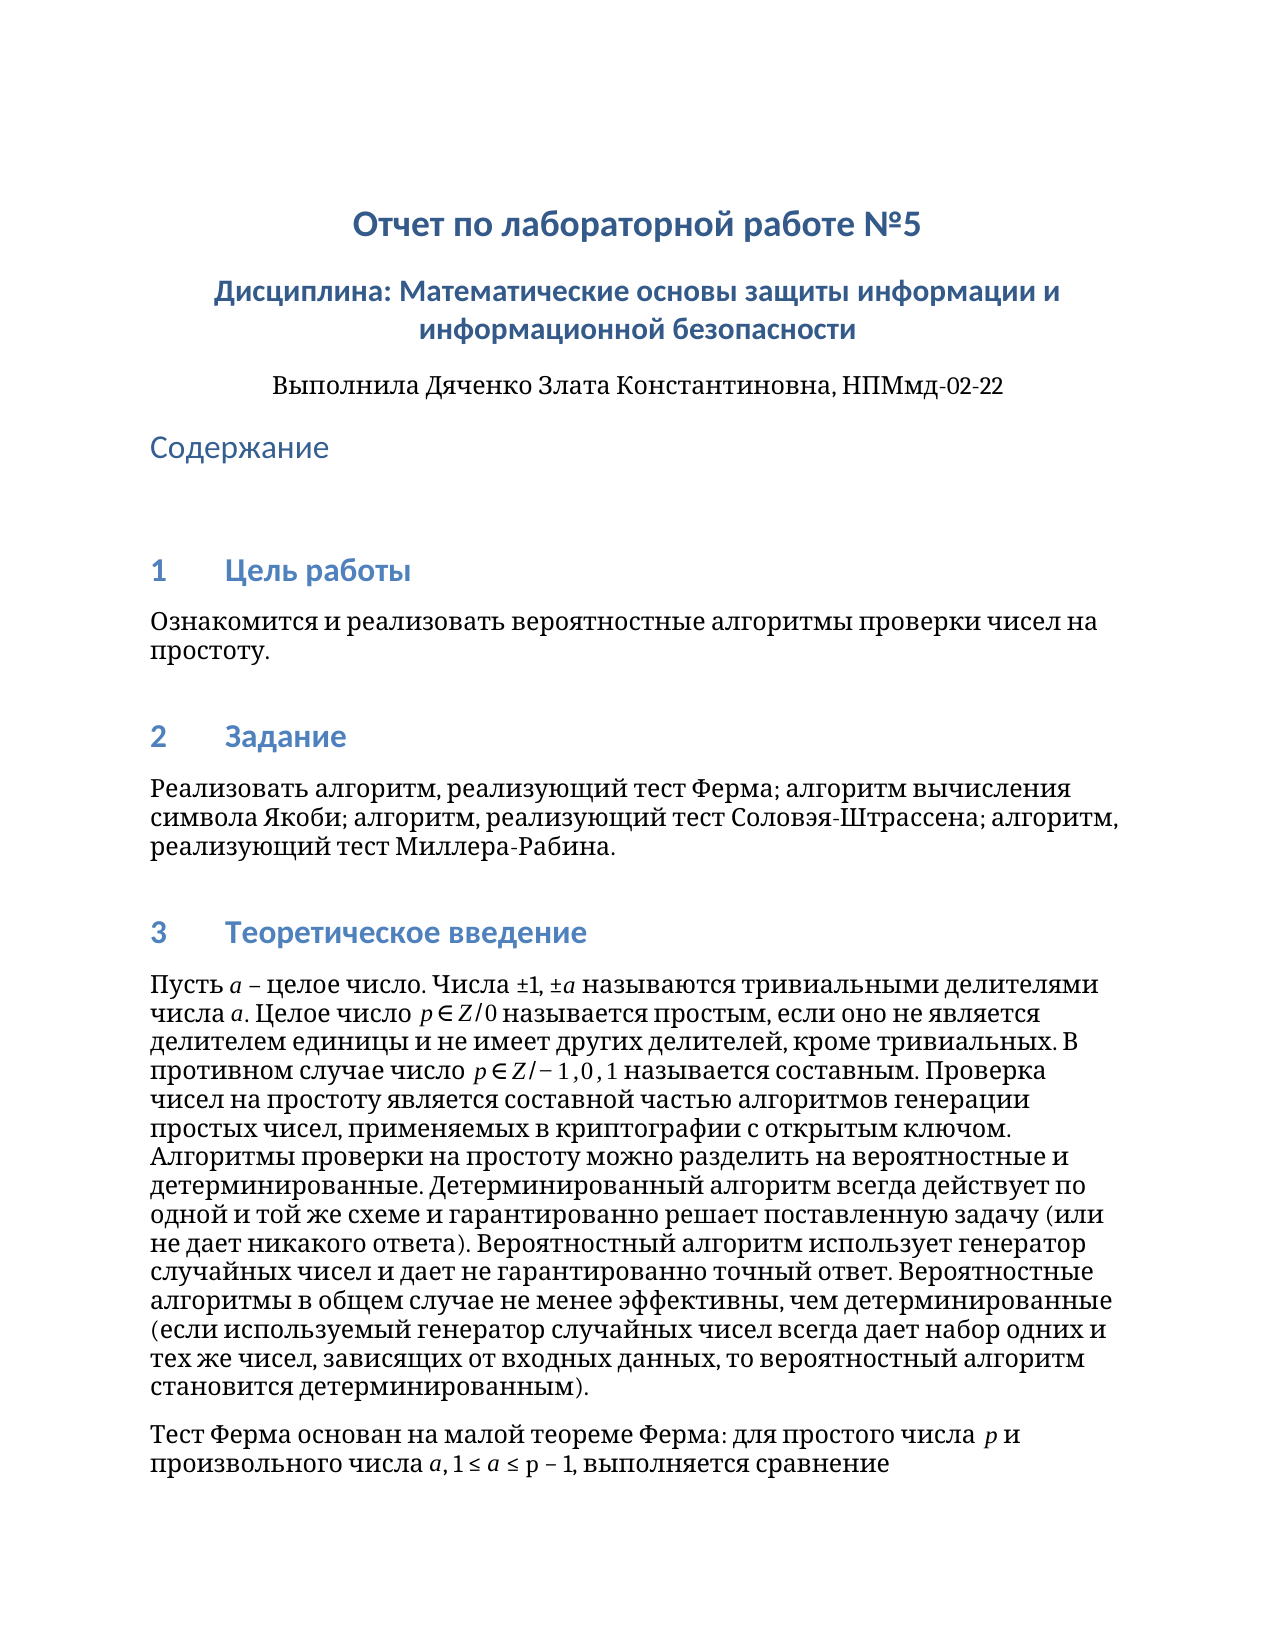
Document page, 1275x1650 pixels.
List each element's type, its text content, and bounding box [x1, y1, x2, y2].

text Выполнила Дяченко Злата Константиновна, НПМмд-02-22 [150, 372, 1125, 401]
subtitle 3 Теоретическое введение [150, 911, 1125, 952]
subtitle 2 Задание [150, 716, 1125, 756]
subtitle Дисциплина: Математические основы защиты информации и информационной безопасности [150, 271, 1125, 347]
text Ознакомится и реализовать вероятностные алгоритмы проверки чисел на простоту. [150, 608, 1125, 666]
title Отчет по лабораторной работе №5 [150, 200, 1125, 246]
text Тест Ферма основан на малой теореме Ферма: для простого числа и произвольного числа , 1 ≤ ≤ p − 1, выполняется сравнение [150, 1421, 1125, 1478]
subtitle 1 Цель работы [150, 548, 1125, 589]
text Реализовать алгоритм, реализующий тест Ферма; алгоритм вычисления символа Якоби; алгоритм, реализующий тест Соловэя-Штрассена; алгоритм, реализующий тест Миллера-Рабина. [150, 775, 1125, 861]
text Пусть – целое число. Числа ±1, ± называются тривиальными делителями числа . Целое число называется простым, если оно не является делителем единицы и не имеет других делителей, кроме тривиальных. В противном случае число называется составным. Проверка чисел на простоту является составной частью алгоритмов генерации простых чисел, применяемых в криптографии с открытым ключом. Алгоритмы проверки на простоту можно разделить на вероятностные и детерминированные. Детерминированный алгоритм всегда действует по одной и той же схеме и гарантированно решает поставленную задачу (или не дает никакого ответа). Вероятностный алгоритм использует генератор случайных чисел и дает не гарантированно точный ответ. Вероятностные алгоритмы в общем случае не менее эффективны, чем детерминированные (если используемый генератор случайных чисел всегда дает набор одних и тех же чисел, зависящих от входных данных, то вероятностный алгоритм становится детерминированным). [150, 971, 1125, 1402]
